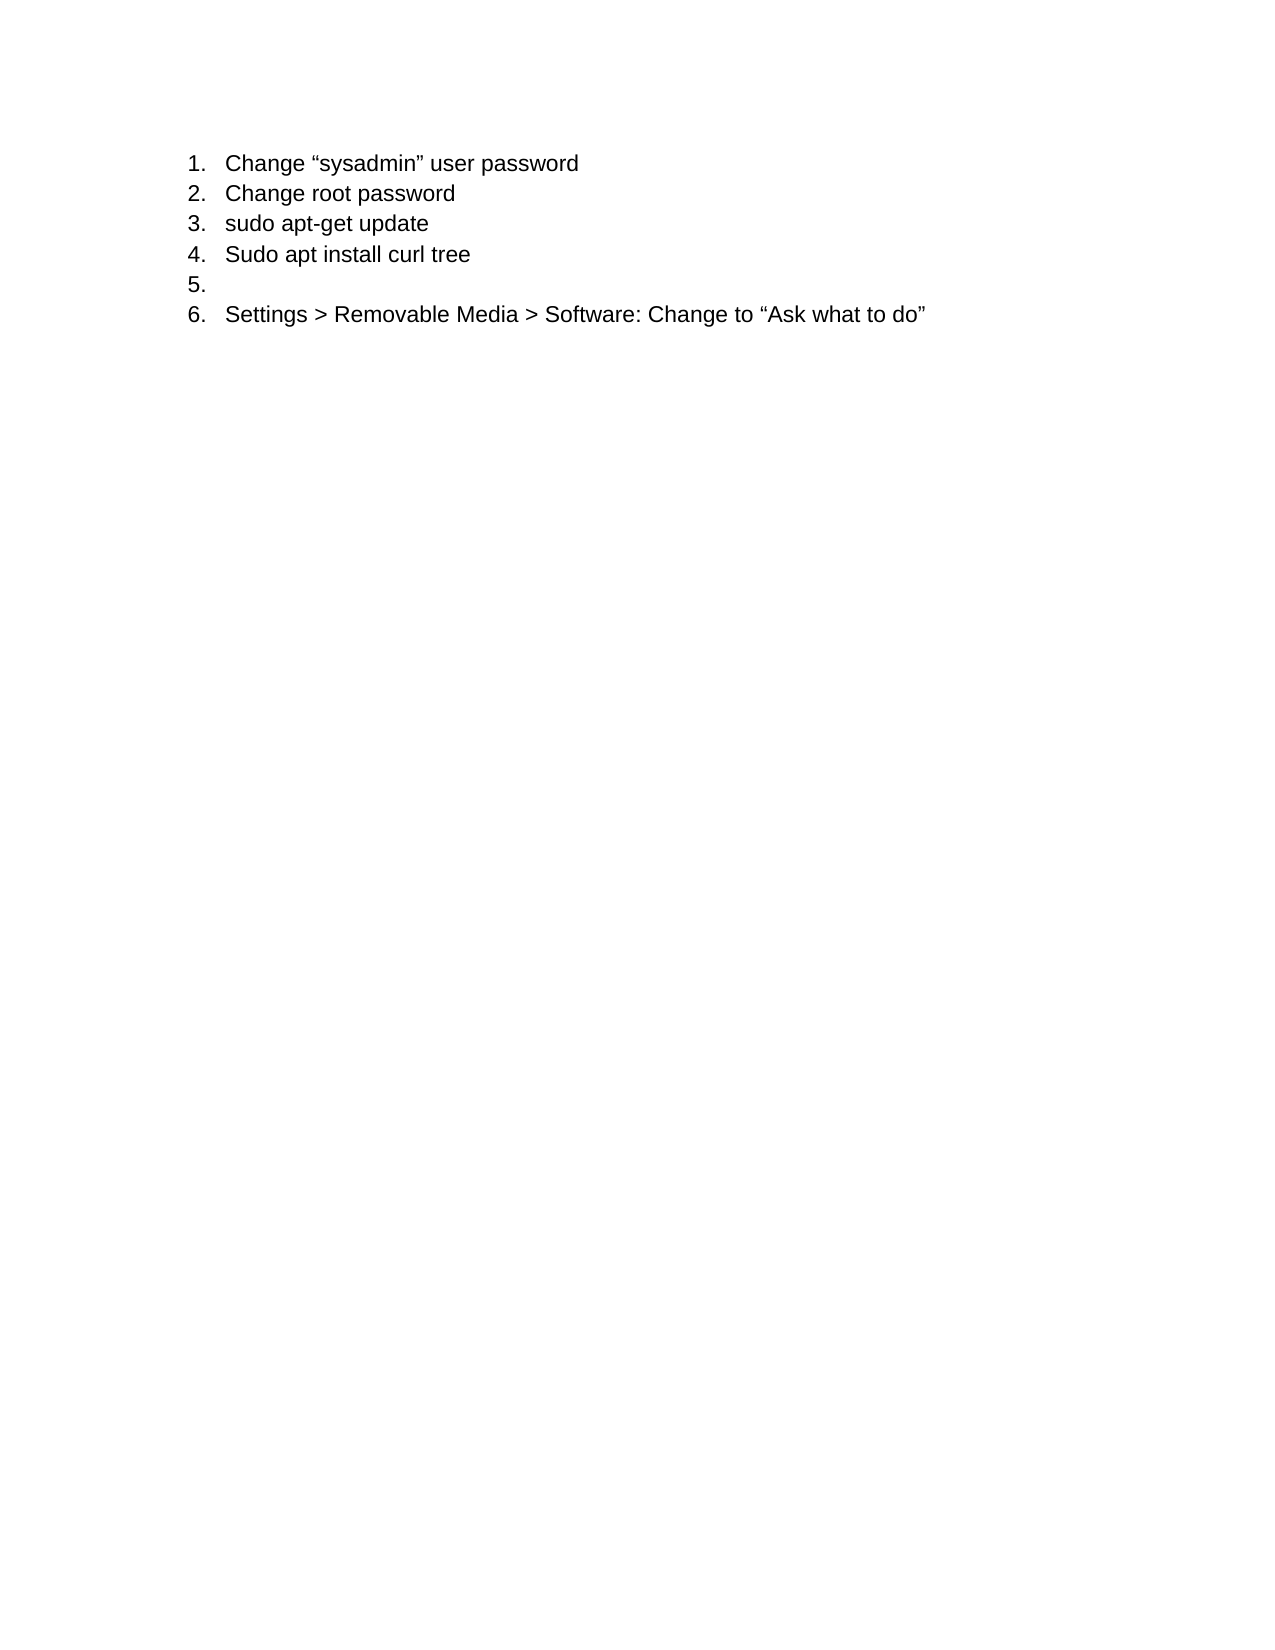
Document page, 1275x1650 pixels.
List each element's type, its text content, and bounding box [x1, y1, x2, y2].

list sudo apt-get update [187, 210, 1125, 237]
list Change root password [187, 180, 1125, 207]
list Change “sysadmin” user password [187, 150, 1125, 176]
list Settings > Removable Media > Software: Change to “Ask what to do” [187, 301, 1125, 327]
list Sudo apt install curl tree [187, 241, 1125, 267]
